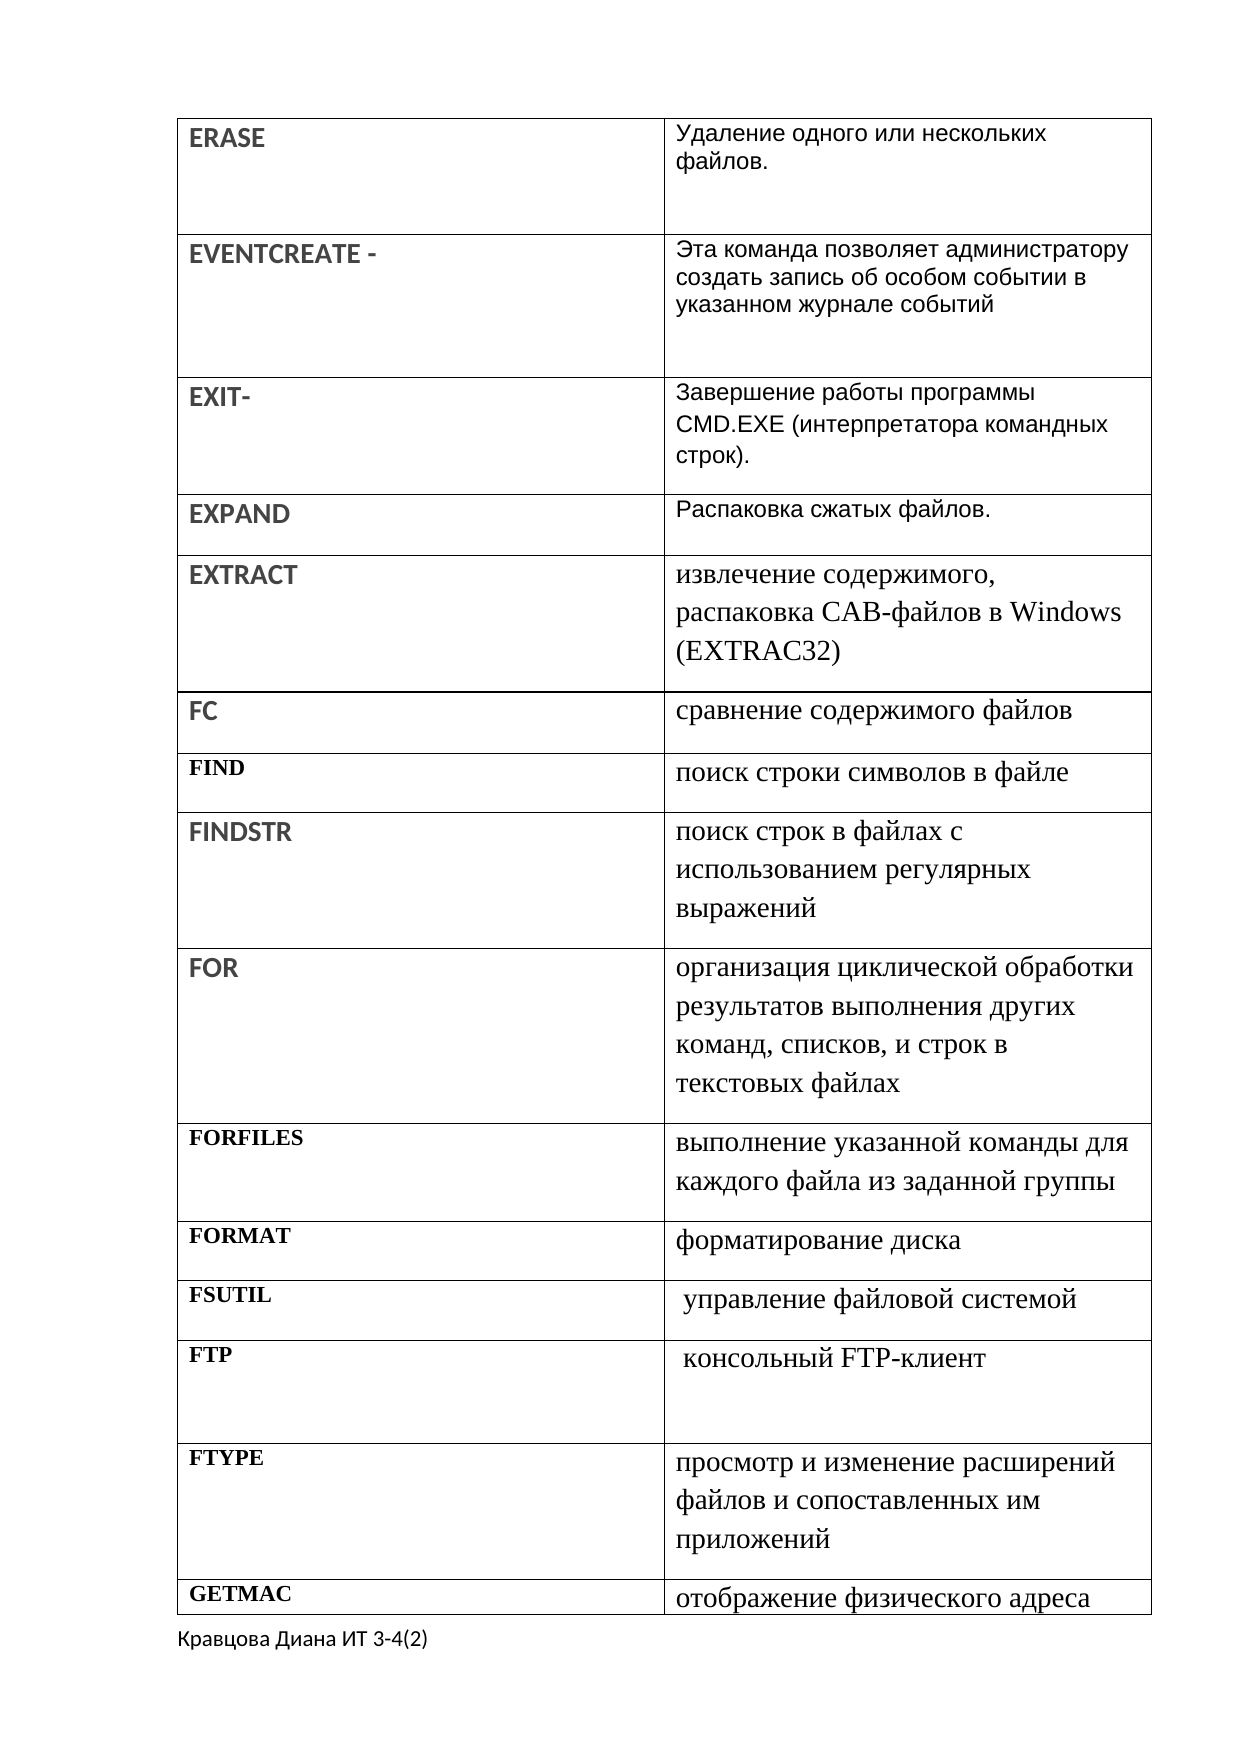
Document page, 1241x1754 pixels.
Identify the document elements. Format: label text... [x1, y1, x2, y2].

table_cell FOR [178, 949, 664, 1123]
table_cell FORFILES [178, 1124, 664, 1221]
table_cell FTP [178, 1341, 664, 1443]
table_cell FSUTIL [178, 1281, 664, 1339]
table_cell Эта команда позволяет администратору создать запись об особом событии в указанном журнале событий [665, 235, 1151, 377]
table_cell FC [178, 693, 664, 753]
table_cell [665, 1580, 1151, 1614]
table_cell управление файловой системой [665, 1281, 1151, 1339]
table_cell поиск строк в файлах с использованием регулярных выражений [665, 813, 1151, 948]
table_cell EXTRACT [178, 556, 664, 691]
table_cell сравнение содержимого файлов [665, 693, 1151, 753]
table_cell FINDSTR [178, 813, 664, 948]
table_cell Завершение работы программы CMD.EXE (интерпретатора командных строк). [665, 378, 1151, 494]
table_cell Распаковка сжатых файлов. [665, 495, 1151, 555]
table_cell извлечение содержимого, распаковка CAB-файлов в Windows (EXTRAC32) [665, 556, 1151, 691]
table_cell выполнение указанной команды для каждого файла из заданной группы [665, 1124, 1151, 1221]
table_cell FTYPE [178, 1444, 664, 1579]
table_cell консольный FTP-клиент [665, 1341, 1151, 1443]
table_cell просмотр и изменение расширений файлов и сопоставленных им приложений [665, 1444, 1151, 1579]
table_cell EXIT- [178, 378, 664, 494]
table_cell поиск строки символов в файле [665, 754, 1151, 812]
table_cell FIND [178, 754, 664, 812]
table_cell EVENTCREATE - [178, 235, 664, 377]
table_cell ERASE [178, 119, 664, 234]
table_cell GETMAC [178, 1580, 664, 1614]
table_cell форматирование диска [665, 1222, 1151, 1280]
table_cell Удаление одного или нескольких файлов. [665, 119, 1151, 234]
table_cell FORMAT [178, 1222, 664, 1280]
table_cell EXPAND [178, 495, 664, 555]
table_cell организация циклической обработки результатов выполнения других команд, списков, и строк в текстовых файлах [665, 949, 1151, 1123]
